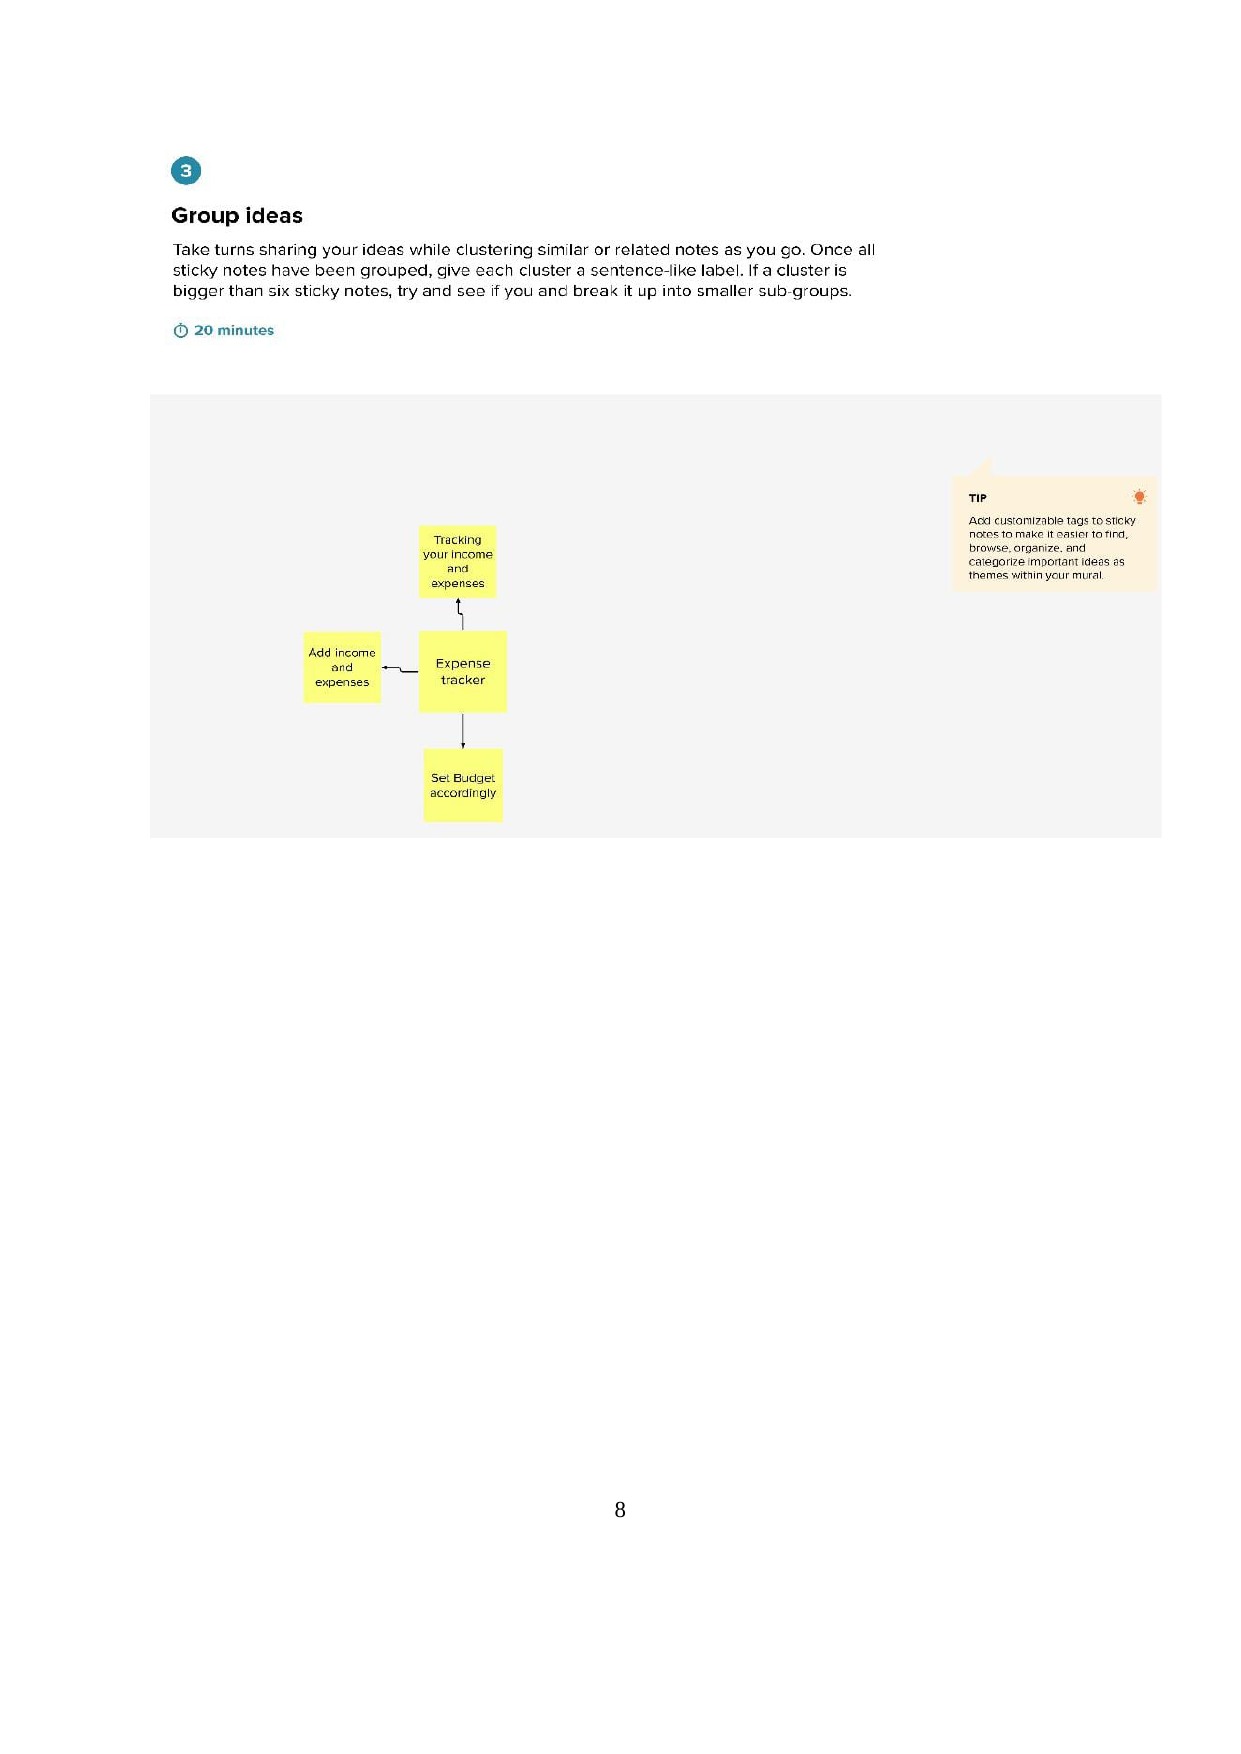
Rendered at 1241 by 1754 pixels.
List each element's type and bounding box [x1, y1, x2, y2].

picture [150, 150, 1162, 838]
